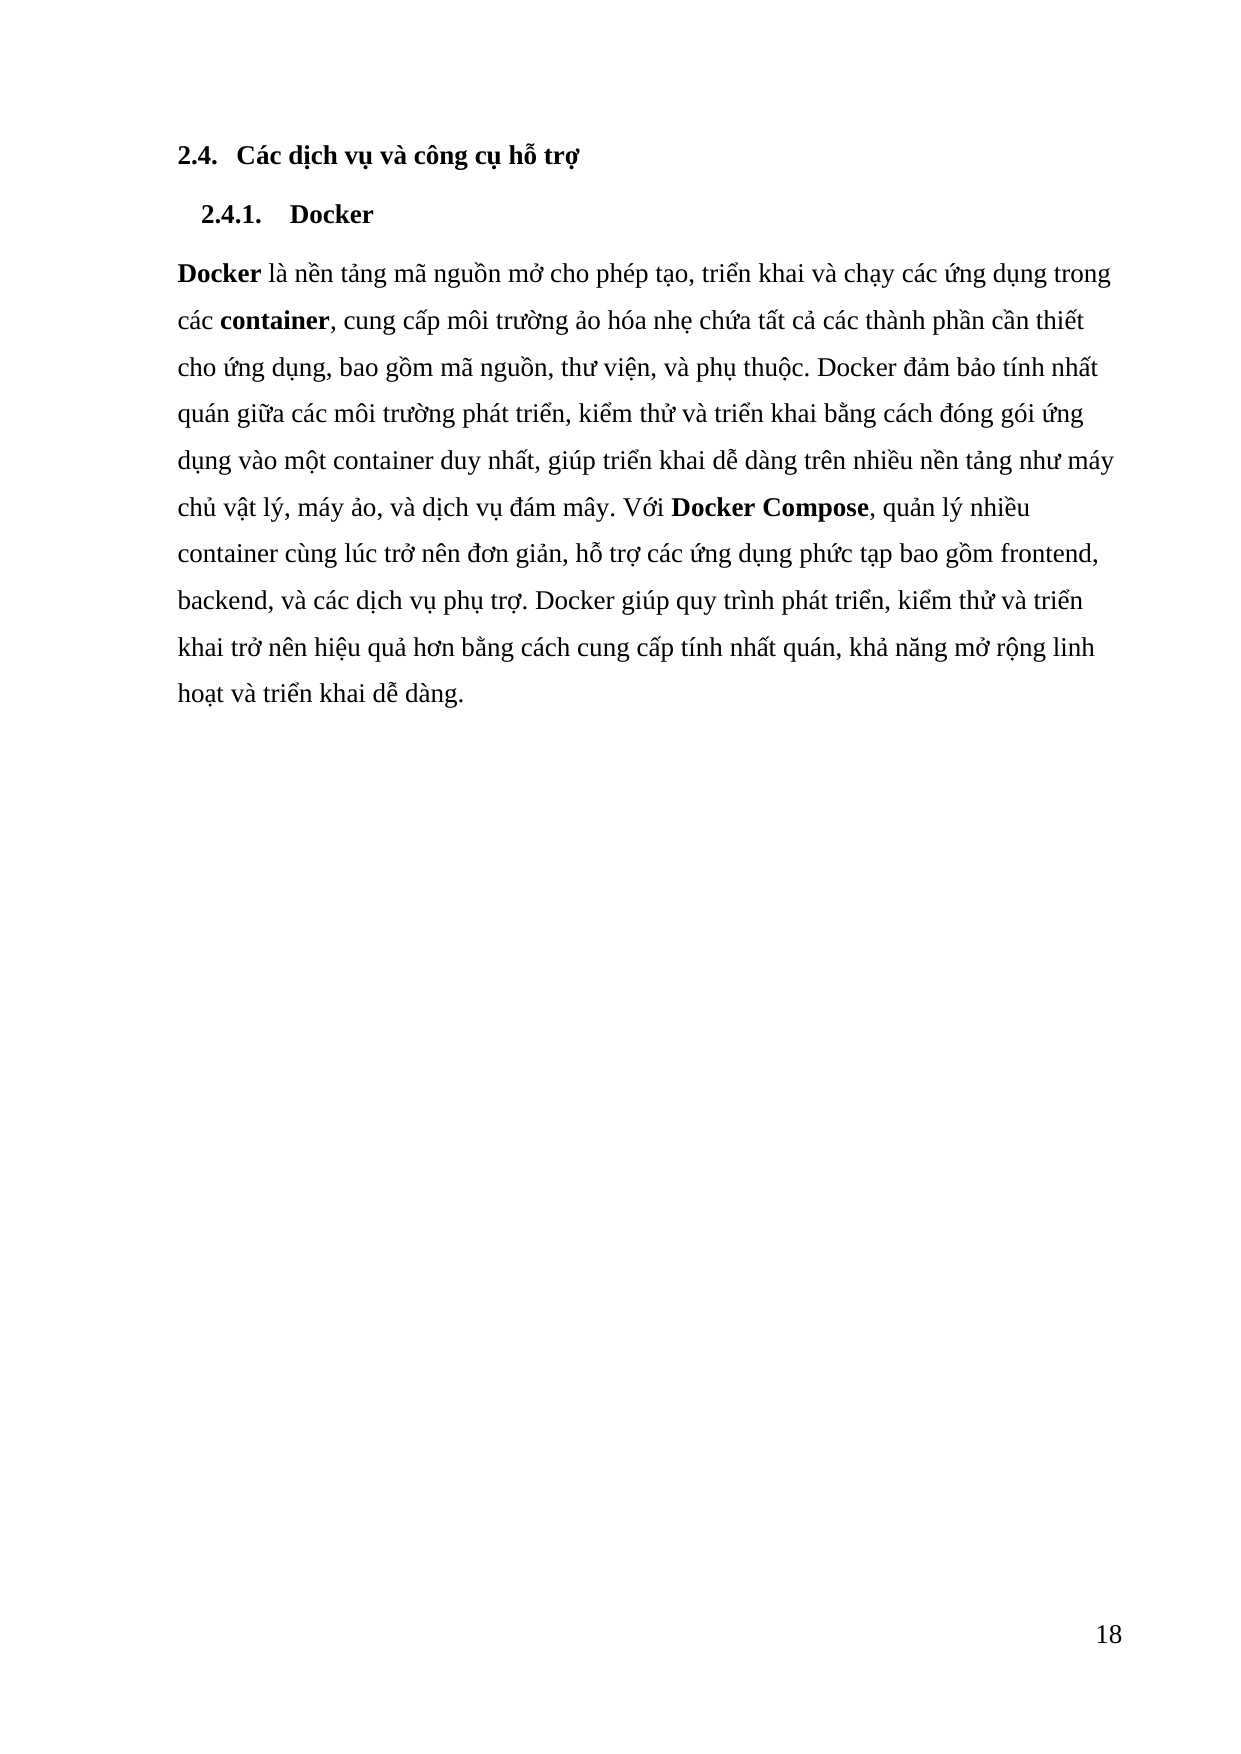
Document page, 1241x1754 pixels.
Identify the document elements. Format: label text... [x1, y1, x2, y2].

subtitle Các dịch vụ và công cụ hỗ trợ [177, 139, 1122, 170]
subtitle Docker [201, 198, 1122, 229]
text Docker là nền tảng mã nguồn mở cho phép tạo, triển khai và chạy các ứng dụng trong các container, cung cấp môi trường ảo hóa nhẹ chứa tất cả các thành phần cần thiết cho ứng dụng, bao gồm mã nguồn, thư viện, và phụ thuộc. Docker đảm bảo tính nhất quán giữa các môi trường phát triển, kiểm thử và triển khai bằng cách đóng gói ứng dụng vào một container duy nhất, giúp triển khai dễ dàng trên nhiều nền tảng như máy chủ vật lý, máy ảo, và dịch vụ đám mây. Với Docker Compose, quản lý nhiều container cùng lúc trở nên đơn giản, hỗ trợ các ứng dụng phức tạp bao gồm frontend, backend, và các dịch vụ phụ trợ. Docker giúp quy trình phát triển, kiểm thử và triển khai trở nên hiệu quả hơn bằng cách cung cấp tính nhất quán, khả năng mở rộng linh hoạt và triển khai dễ dàng. [177, 257, 1122, 708]
